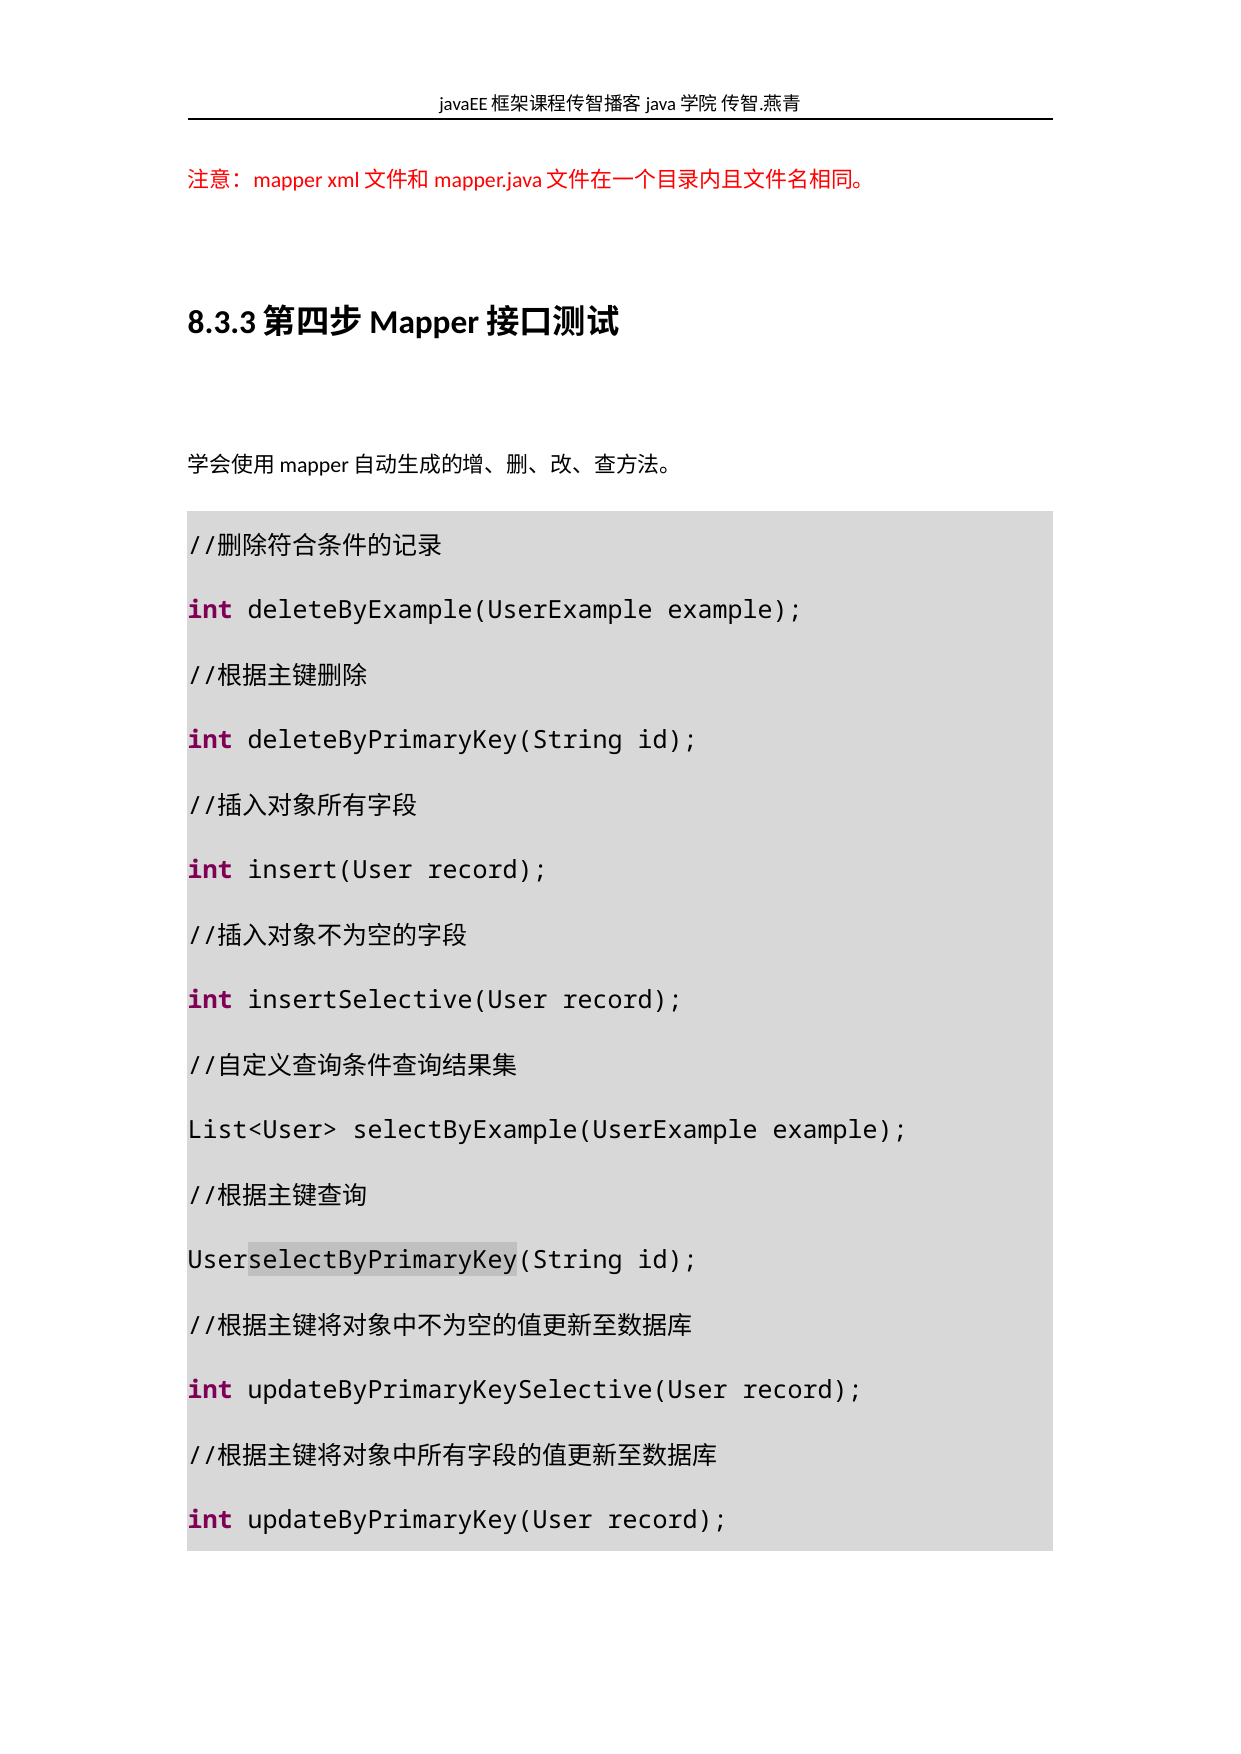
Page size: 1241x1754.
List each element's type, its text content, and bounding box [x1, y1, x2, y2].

text //插入对象不为空的字段 [187, 901, 1053, 966]
text 注意：mapper xml文件和mapper.java文件在一个目录内且文件名相同。 [187, 162, 1053, 194]
subtitle 第四步Mapper接口测试 [187, 287, 1053, 352]
text int insertSelective(User record); [187, 966, 1053, 1031]
text //删除符合条件的记录 [187, 511, 1053, 576]
text //根据主键查询 [187, 1161, 1053, 1226]
text //插入对象所有字段 [187, 771, 1053, 836]
text int deleteByPrimaryKey(String id); [187, 706, 1053, 771]
text //根据主键将对象中所有字段的值更新至数据库 [187, 1421, 1053, 1486]
text //根据主键将对象中不为空的值更新至数据库 [187, 1291, 1053, 1356]
text int insert(User record); [187, 836, 1053, 901]
text UserselectByPrimaryKey(String id); [187, 1226, 1053, 1291]
text int deleteByExample(UserExample example); [187, 576, 1053, 641]
text 学会使用mapper自动生成的增、删、改、查方法。 [187, 446, 1053, 479]
text //根据主键删除 [187, 641, 1053, 706]
text //自定义查询条件查询结果集 [187, 1031, 1053, 1096]
text List<User> selectByExample(UserExample example); [187, 1096, 1053, 1161]
text int updateByPrimaryKey(User record); [187, 1486, 1053, 1551]
text int updateByPrimaryKeySelective(User record); [187, 1356, 1053, 1421]
